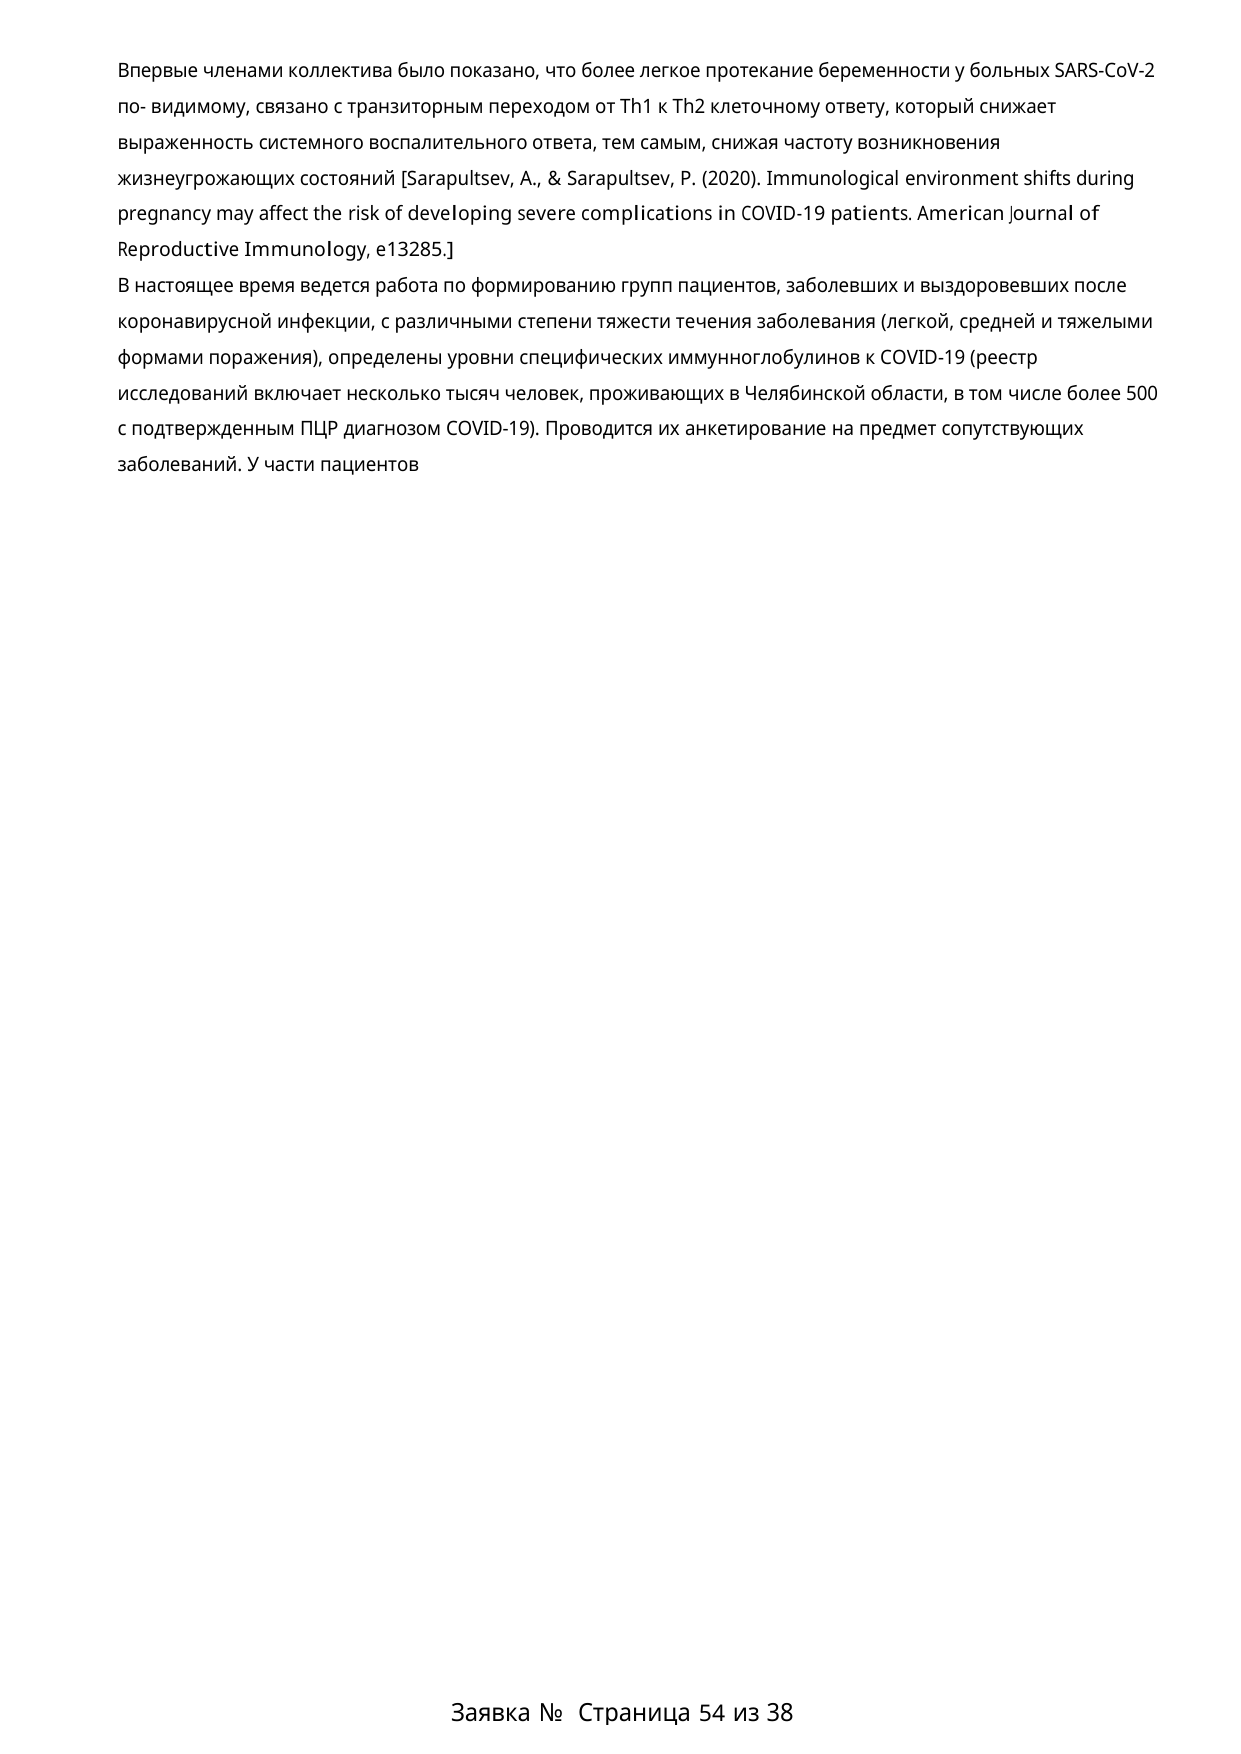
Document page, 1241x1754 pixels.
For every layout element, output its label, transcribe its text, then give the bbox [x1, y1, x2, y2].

text Впервые членами коллектива было показано, что более легкое протекание беременности у больных SARS-CoV-2 по- видимому, связано с транзиторным переходом от Th1 к Th2 клеточному ответу, который снижает выраженность системного воспалительного ответа, тем самым, снижая частоту возникновения жизнеугрожающих состояний [Sarapultsev, A., & Sarapultsev, P. (2020). Immunological environment shifts during pregnancy may affect the risk of developing severe complications in COVID‐19 patients. American Journal of Reproductive Immunology, e13285.] [117, 56, 1168, 262]
text В настоящее время ведется работа по формированию групп пациентов, заболевших и выздоровевших после коронавирусной инфекции, с различными степени тяжести течения заболевания (легкой, средней и тяжелыми формами поражения), определены уровни специфических иммунноглобулинов к COVID-19 (реестр исследований включает несколько тысяч человек, проживающих в Челябинской области, в том числе более 500 с подтвержденным ПЦР диагнозом COVID-19). Проводится их анкетирование на предмет сопутствующих заболеваний. У части пациентов [117, 271, 1168, 477]
